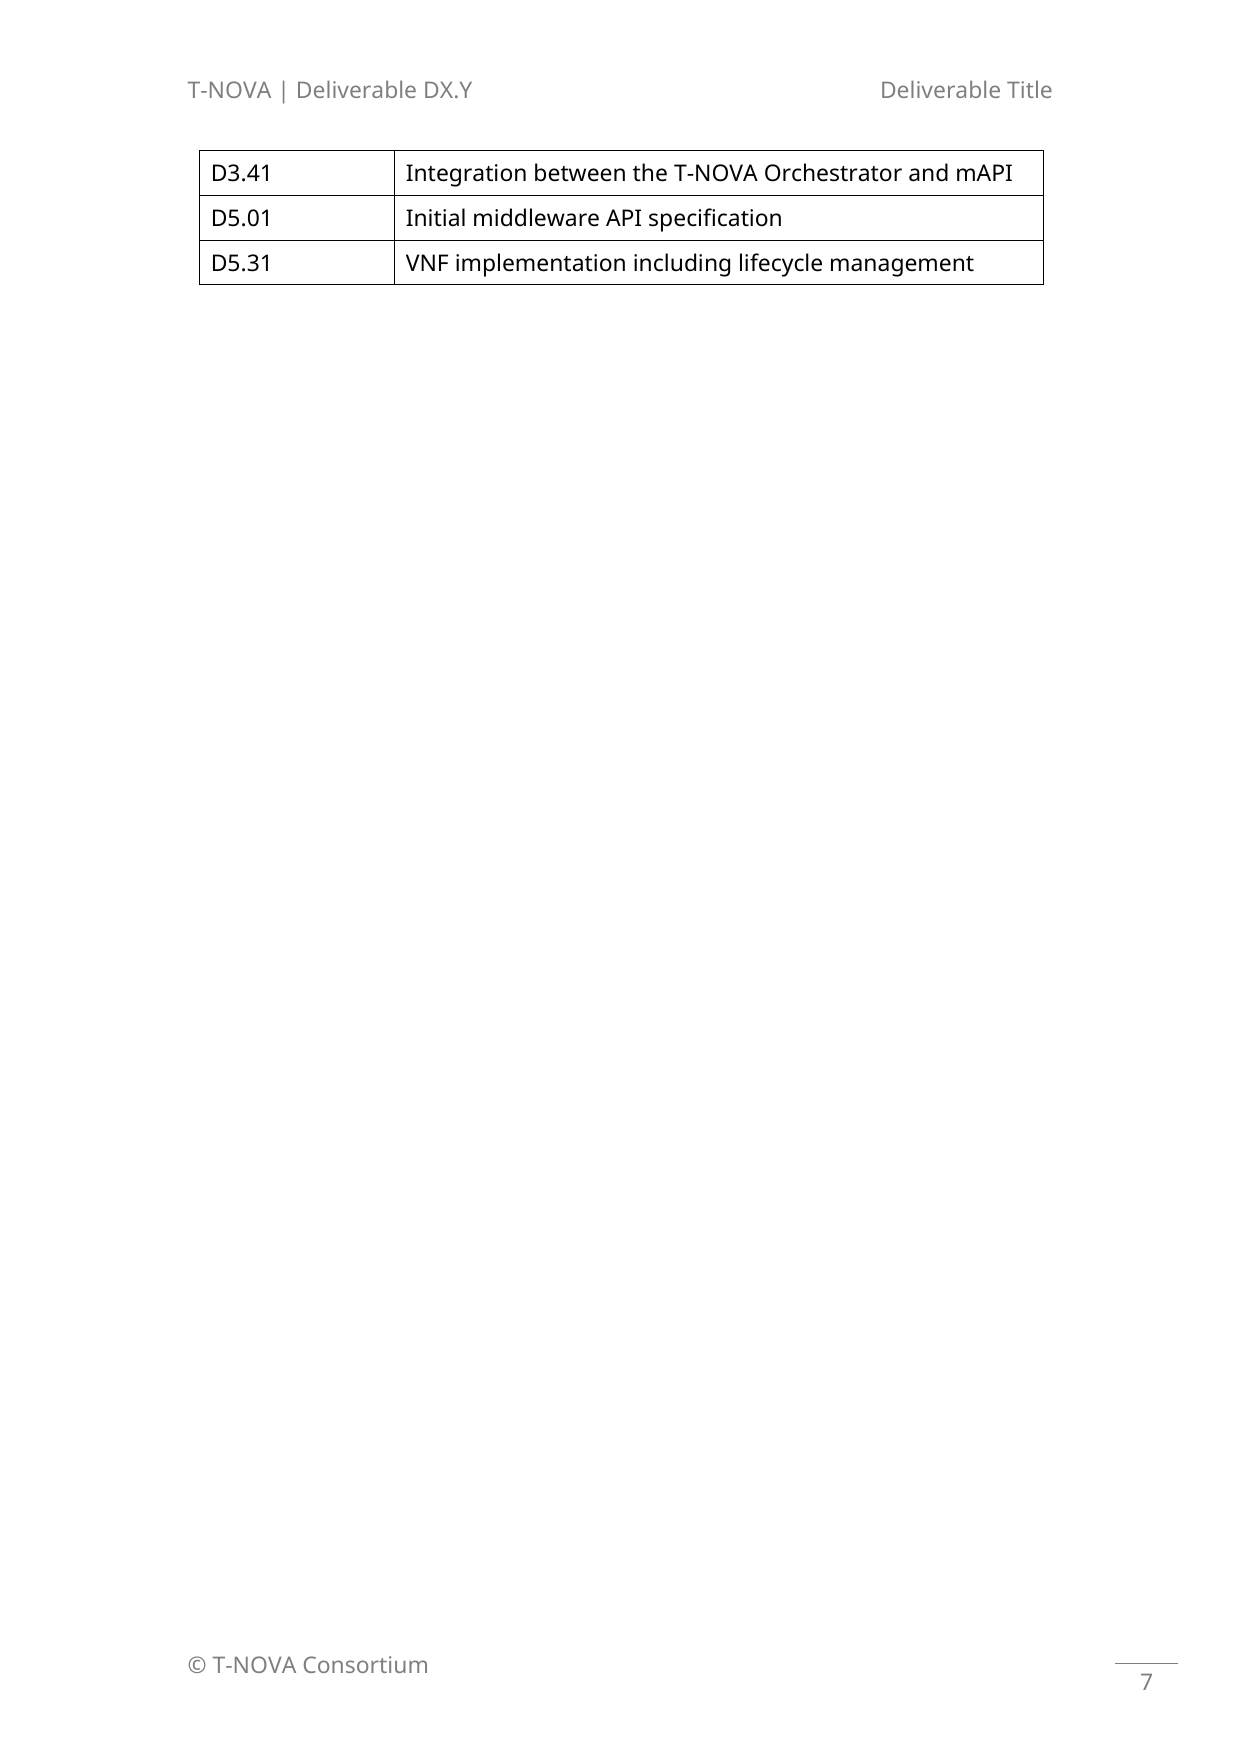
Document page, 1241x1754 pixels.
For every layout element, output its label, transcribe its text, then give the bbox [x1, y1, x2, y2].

table_cell Initial middleware API specification [395, 196, 1043, 239]
table_cell D3.41 [200, 151, 394, 195]
table_cell D5.31 [200, 241, 394, 284]
table_cell D5.01 [200, 196, 394, 239]
table_cell VNF implementation including lifecycle management [395, 241, 1043, 284]
table_cell Integration between the T-NOVA Orchestrator and mAPI [395, 151, 1043, 195]
